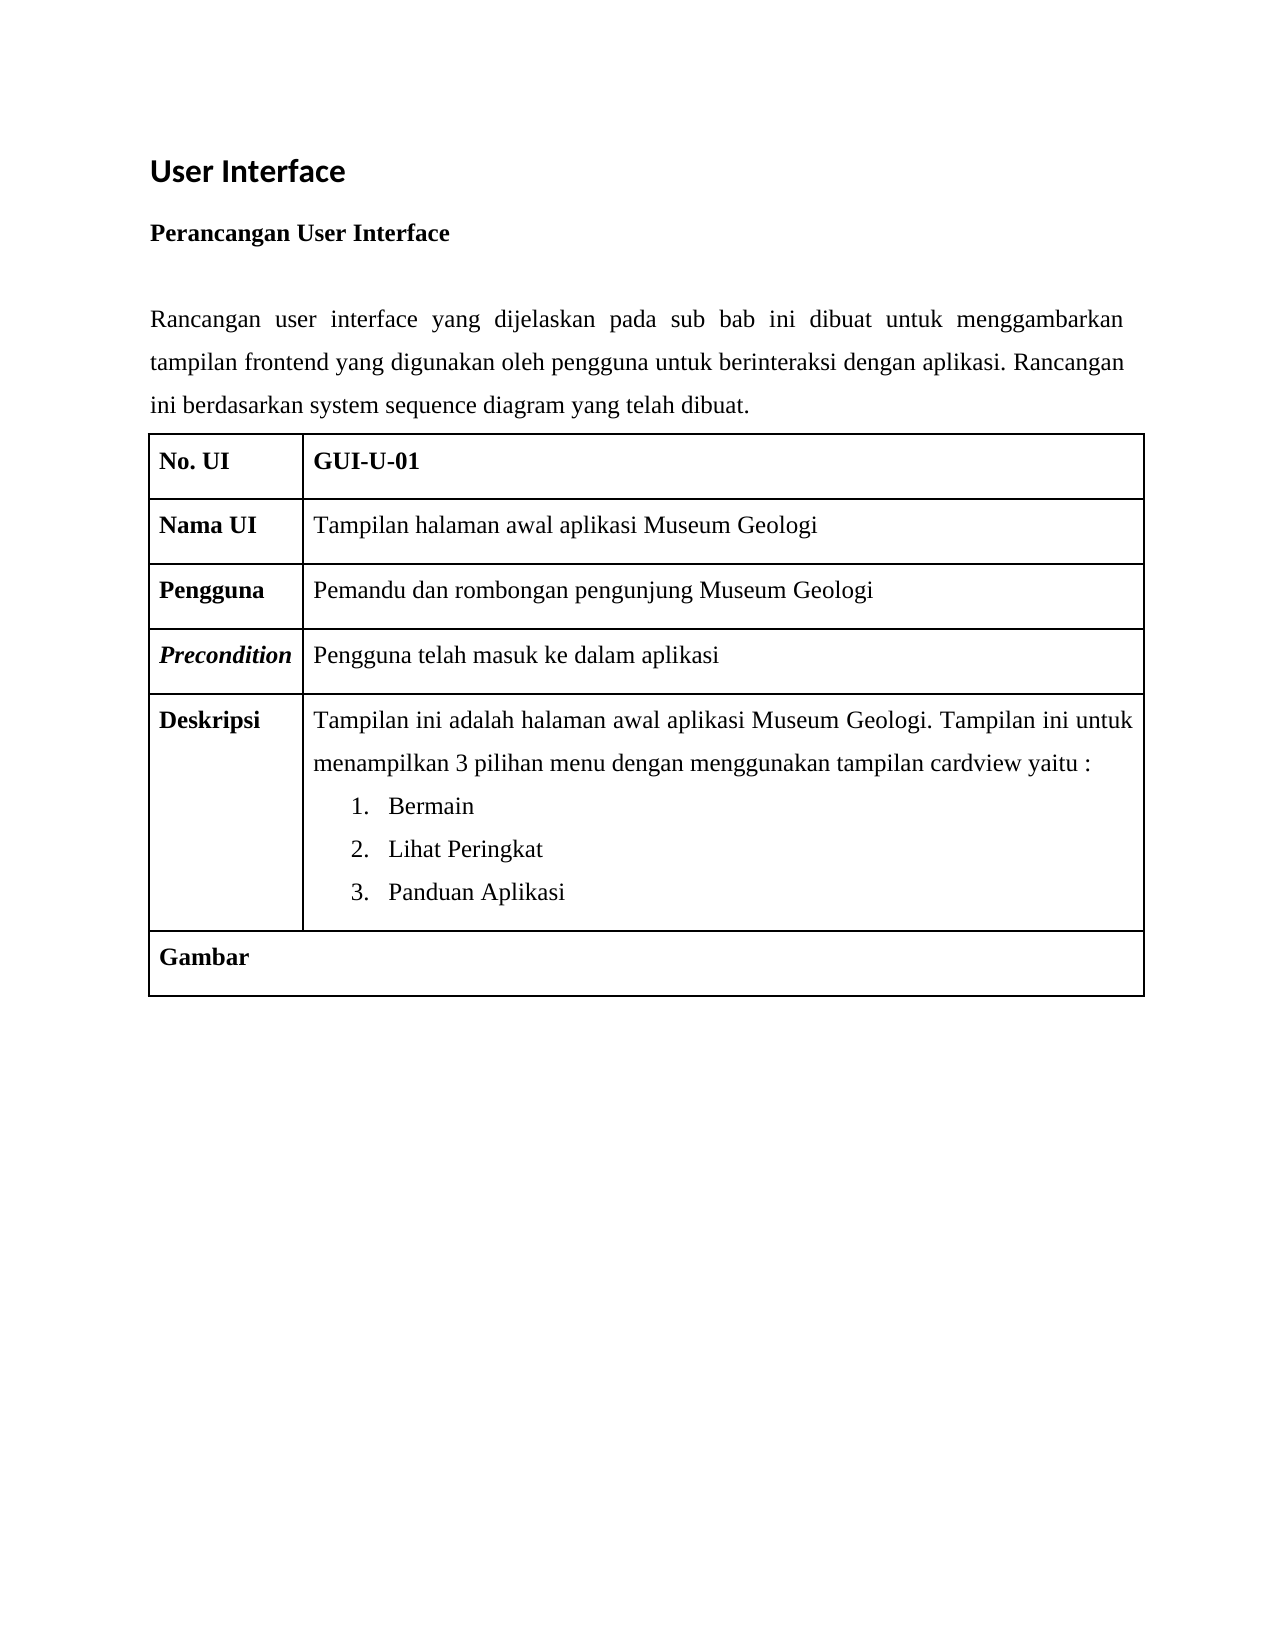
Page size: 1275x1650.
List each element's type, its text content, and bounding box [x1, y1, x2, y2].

table_cell Tampilan halaman awal aplikasi Museum Geologi [304, 500, 1143, 563]
table_cell Pengguna [150, 565, 302, 628]
table_cell Nama UI [150, 500, 302, 563]
table_cell Gambar [150, 932, 1143, 994]
table_cell Precondition [150, 630, 302, 692]
text Perancangan User Interface [150, 218, 1125, 246]
table_header GUI-U-01 [304, 435, 1143, 498]
table_header No. UI [150, 435, 302, 498]
table_cell Deskripsi [150, 695, 302, 930]
table_cell Pengguna telah masuk ke dalam aplikasi [304, 630, 1143, 692]
table_cell Pemandu dan rombongan pengunjung Museum Geologi [304, 565, 1143, 628]
text User Interface [150, 150, 1125, 191]
table_cell Tampilan ini adalah halaman awal aplikasi Museum Geologi. Tampilan ini untuk menampilkan 3 pilihan menu dengan menggunakan tampilan cardview yaitu : Bermain Lihat Peringkat Panduan Aplikasi [304, 695, 1143, 930]
text Rancangan user interface yang dijelaskan pada sub bab ini dibuat untuk menggambarkan tampilan frontend yang digunakan oleh pengguna untuk berinteraksi dengan aplikasi. Rancangan ini berdasarkan system sequence diagram yang telah dibuat. [150, 304, 1125, 419]
